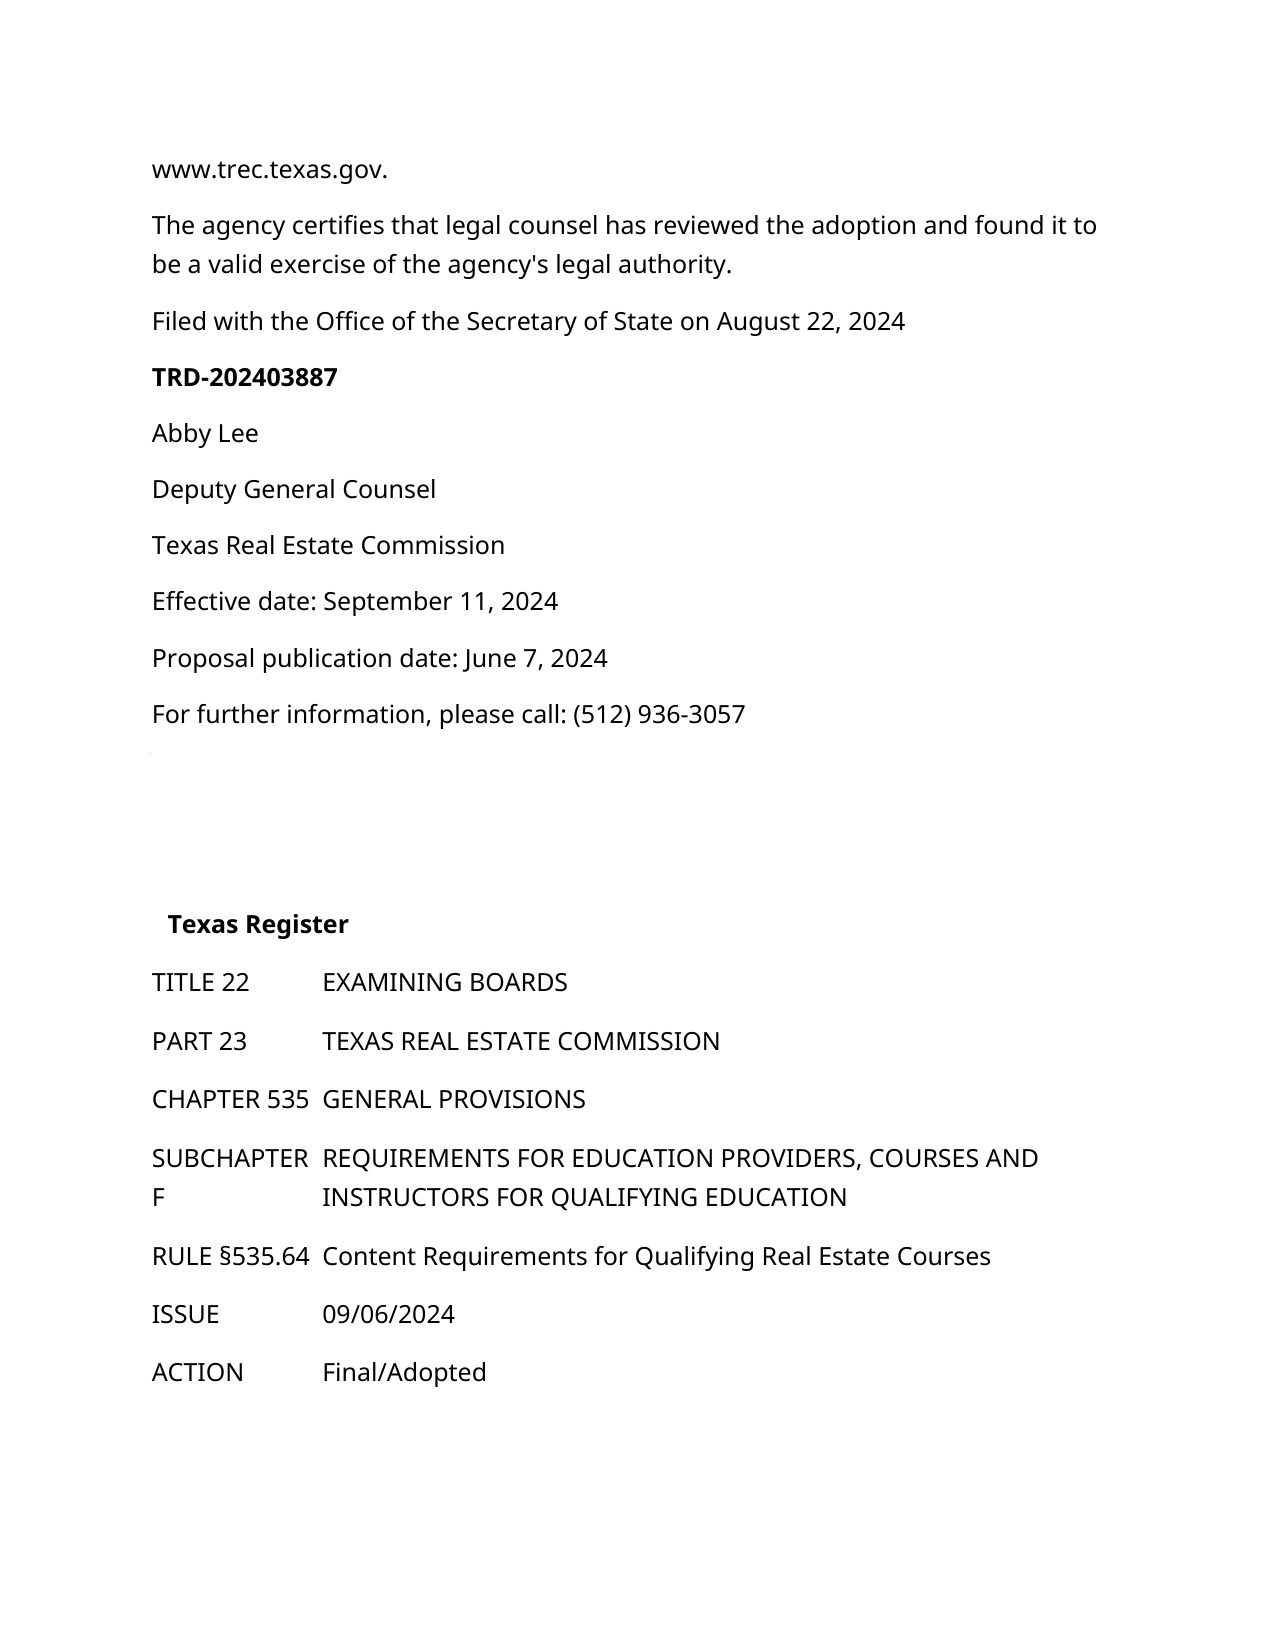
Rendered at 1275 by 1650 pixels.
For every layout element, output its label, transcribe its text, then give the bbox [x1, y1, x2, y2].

table_header TITLE 22 [150, 964, 321, 1022]
table_cell ACTION [150, 1354, 321, 1412]
table_cell TEXAS REAL ESTATE COMMISSION [321, 1022, 1125, 1080]
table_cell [150, 150, 1125, 753]
table_cell CHAPTER 535 [150, 1080, 321, 1139]
table_cell 09/06/2024 [321, 1295, 1125, 1353]
table_cell REQUIREMENTS FOR EDUCATION PROVIDERS, COURSES AND INSTRUCTORS FOR QUALIFYING EDUCATION [321, 1139, 1125, 1237]
table_cell PART 23 [150, 1022, 321, 1080]
table_header EXAMINING BOARDS [321, 964, 1125, 1022]
table_header Texas Register [166, 905, 1109, 963]
table_cell GENERAL PROVISIONS [321, 1080, 1125, 1139]
table_cell ISSUE [150, 1295, 321, 1353]
table_cell Content Requirements for Qualifying Real Estate Courses [321, 1237, 1125, 1295]
table_cell Final/Adopted [321, 1354, 1125, 1412]
table_cell SUBCHAPTER F [150, 1139, 321, 1237]
table_cell RULE §535.64 [150, 1237, 321, 1295]
